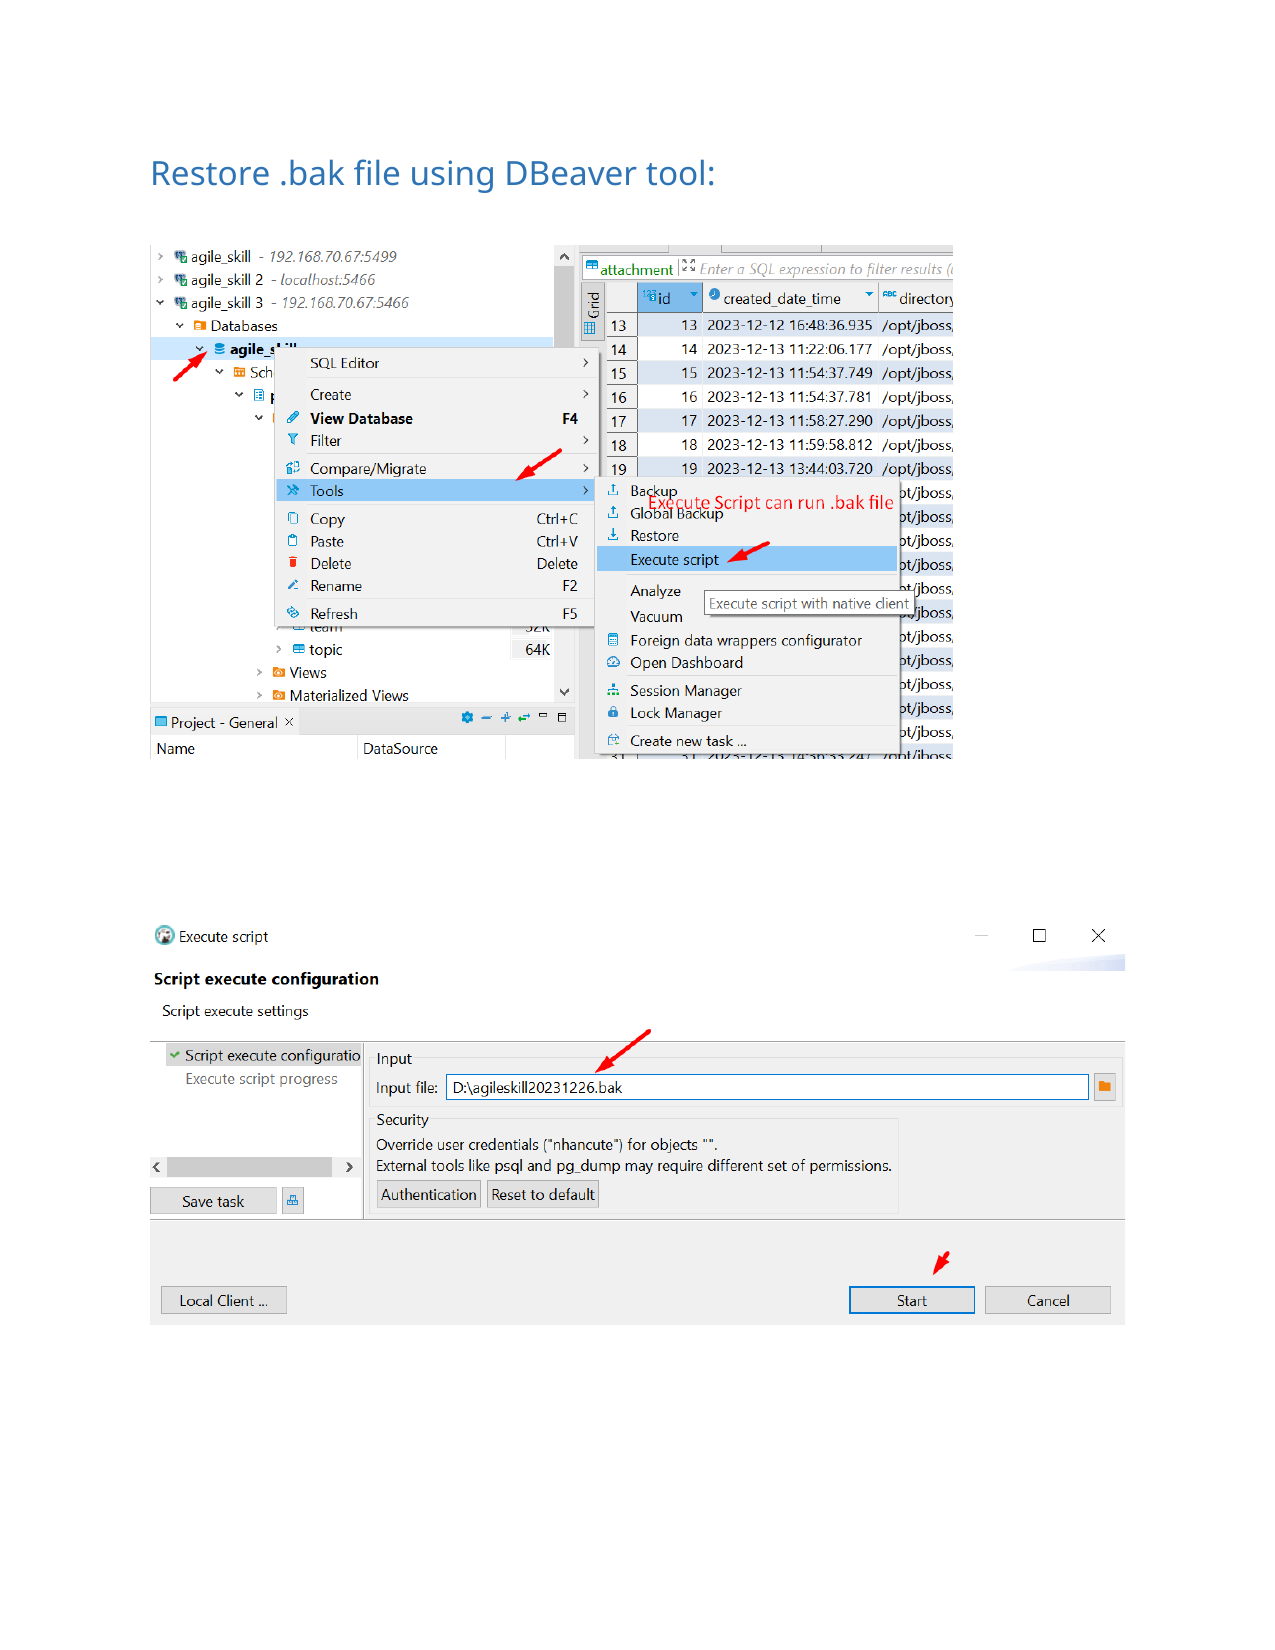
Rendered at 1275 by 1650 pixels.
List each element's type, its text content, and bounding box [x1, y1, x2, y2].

subtitle Restore .bak file using DBeaver tool: [150, 150, 1125, 195]
picture [150, 918, 1125, 1325]
picture [150, 245, 953, 759]
